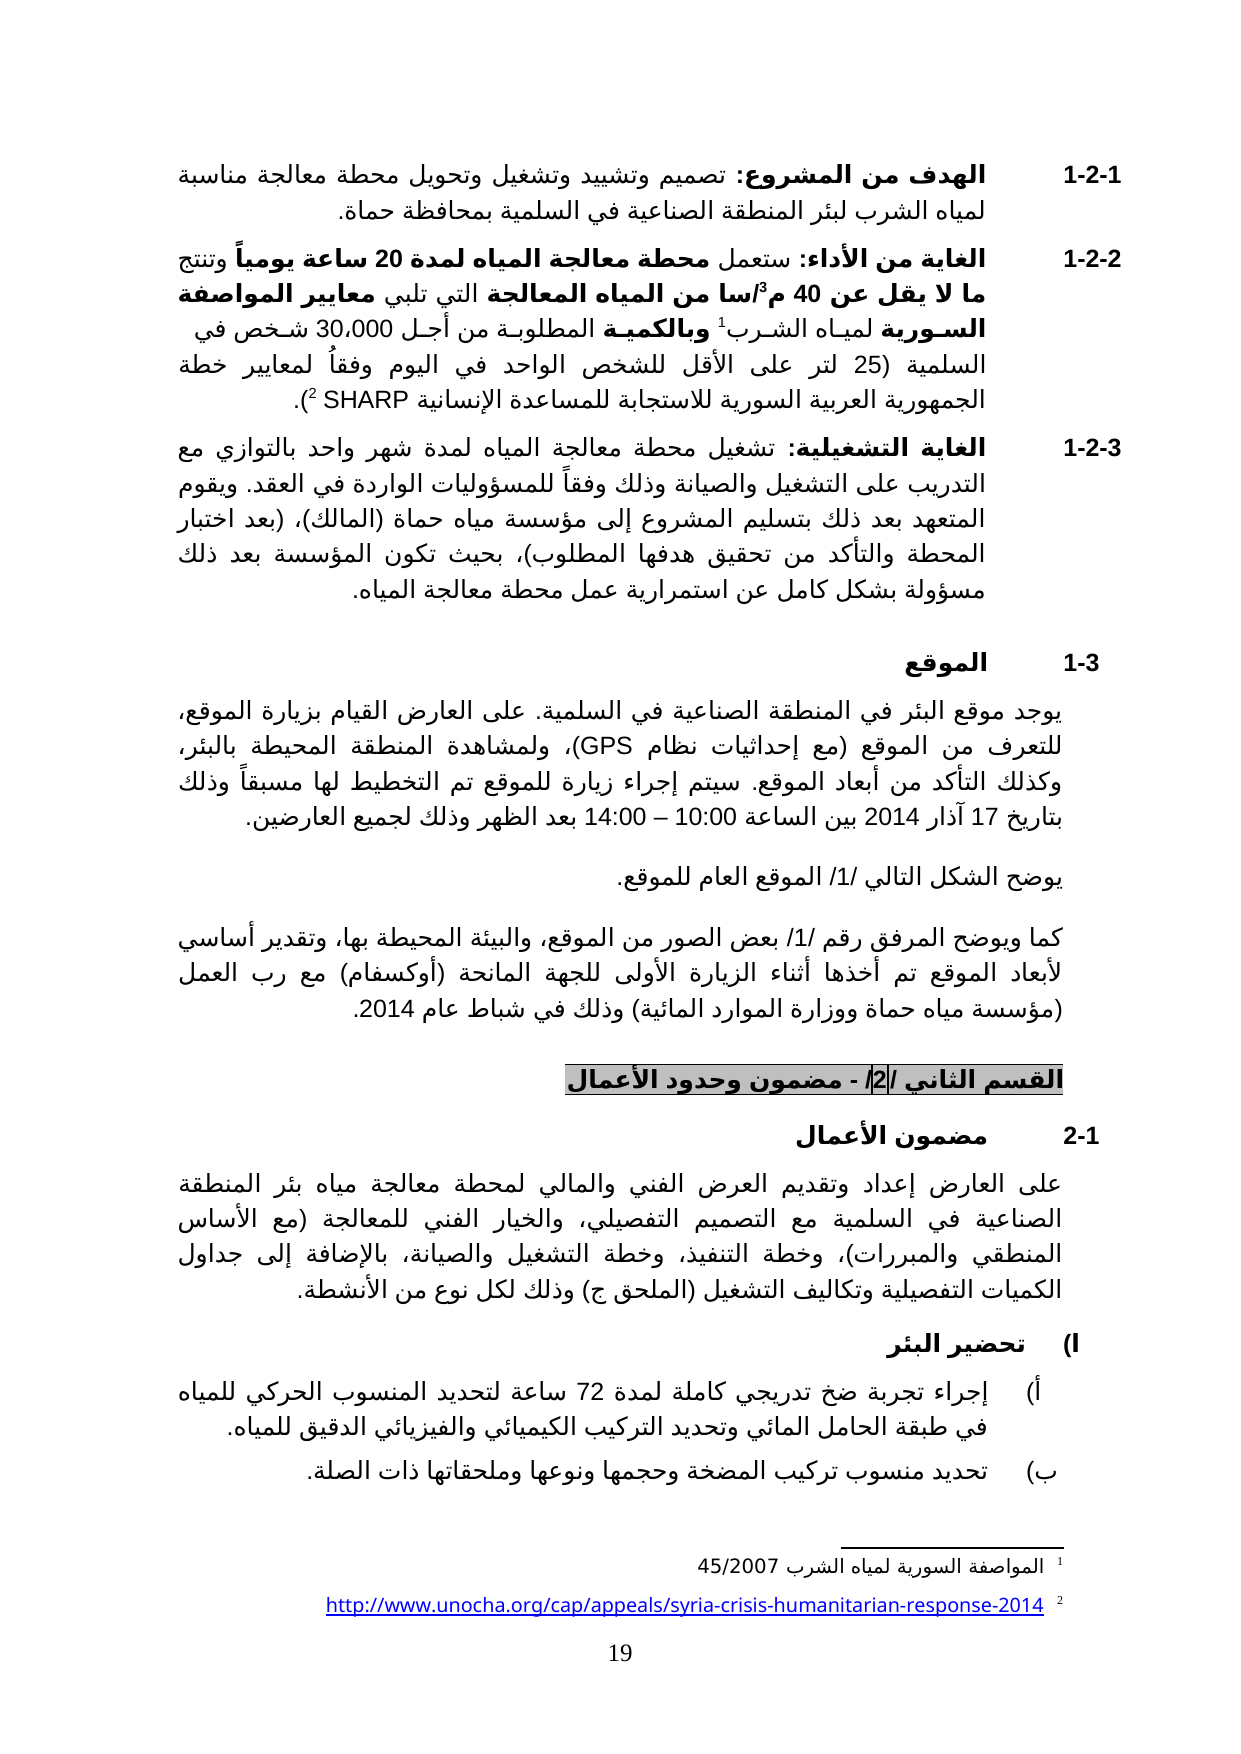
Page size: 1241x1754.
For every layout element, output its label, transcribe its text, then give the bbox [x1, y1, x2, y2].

list الهدف من المشروع: تصميم وتشييد وتشغيل وتحويل محطة معالجة مناسبة لمياه الشرب لبئر المنطقة الصناعية في السلمية بمحافظة حماة. [177, 153, 1063, 224]
list تحديد منسوب تركيب المضخة وحجمها ونوعها وملحقاتها ذات الصلة. [177, 1449, 1026, 1485]
list الغاية من الأداء: ستعمل محطة معالجة المياه لمدة 20 ساعة يومياً وتنتج ما لا يقل عن 40 م3/سا من المياه المعالجة التي تلبي معايير المواصفة السورية لمياه الشرب وبالكمية المطلوبة من أجل 30،000 شخص في السلمية (25 لتر على الأقل للشخص الواحد في اليوم وفقاُ لمعايير خطة الجمهورية العربية السورية للاستجابة للمساعدة الإنسانية SHARP ). [177, 237, 1063, 414]
list إجراء تجربة ضخ تدريجي كاملة لمدة 72 ساعة لتحديد المنسوب الحركي للمياه في طبقة الحامل المائي وتحديد التركيب الكيميائي والفيزيائي الدقيق للمياه. [177, 1370, 1026, 1441]
text القسم الثاني /2/ - مضمون وحدود الأعمال [177, 1060, 1063, 1095]
text يوجد موقع البئر في المنطقة الصناعية في السلمية. على العارض القيام بزيارة الموقع، للتعرف من الموقع (مع إحداثيات نظام GPS)، ولمشاهدة المنطقة المحيطة بالبئر، وكذلك التأكد من أبعاد الموقع. سيتم إجراء زيارة للموقع تم التخطيط لها مسبقاً وذلك بتاريخ 17 آذار 2014 بين الساعة 10:00 – 14:00 بعد الظهر وذلك لجميع العارضين. [177, 689, 1063, 831]
list الموقع [177, 641, 1063, 676]
list تحضير البئر [177, 1322, 1063, 1358]
text يوضح الشكل التالي /1/ الموقع العام للموقع. [177, 856, 1063, 891]
text كما ويوضح المرفق رقم /1/ بعض الصور من الموقع، والبيئة المحيطة بها، وتقدير أساسي لأبعاد الموقع تم أخذها أثناء الزيارة الأولى للجهة المانحة (أوكسفام) مع رب العمل (مؤسسة مياه حماة ووزارة الموارد المائية) وذلك في شباط عام 2014. [177, 916, 1063, 1022]
text على العارض إعداد وتقديم العرض الفني والمالي لمحطة معالجة مياه بئر المنطقة الصناعية في السلمية مع التصميم التفصيلي، والخيار الفني للمعالجة (مع الأساس المنطقي والمبررات)، وخطة التنفيذ، وخطة التشغيل والصيانة، بالإضافة إلى جداول الكميات التفصيلية وتكاليف التشغيل (الملحق ج) وذلك لكل نوع من الأنشطة. [177, 1162, 1063, 1303]
list مضمون الأعمال [177, 1114, 1063, 1149]
list الغاية التشغيلية: تشغيل محطة معالجة المياه لمدة شهر واحد بالتوازي مع التدريب على التشغيل والصيانة وذلك وفقاً للمسؤوليات الواردة في العقد. ويقوم المتعهد بعد ذلك بتسليم المشروع إلى مؤسسة مياه حماة (المالك)، (بعد اختبار المحطة والتأكد من تحقيق هدفها المطلوب)، بحيث تكون المؤسسة بعد ذلك مسؤولة بشكل كامل عن استمرارية عمل محطة معالجة المياه. [177, 426, 1063, 603]
